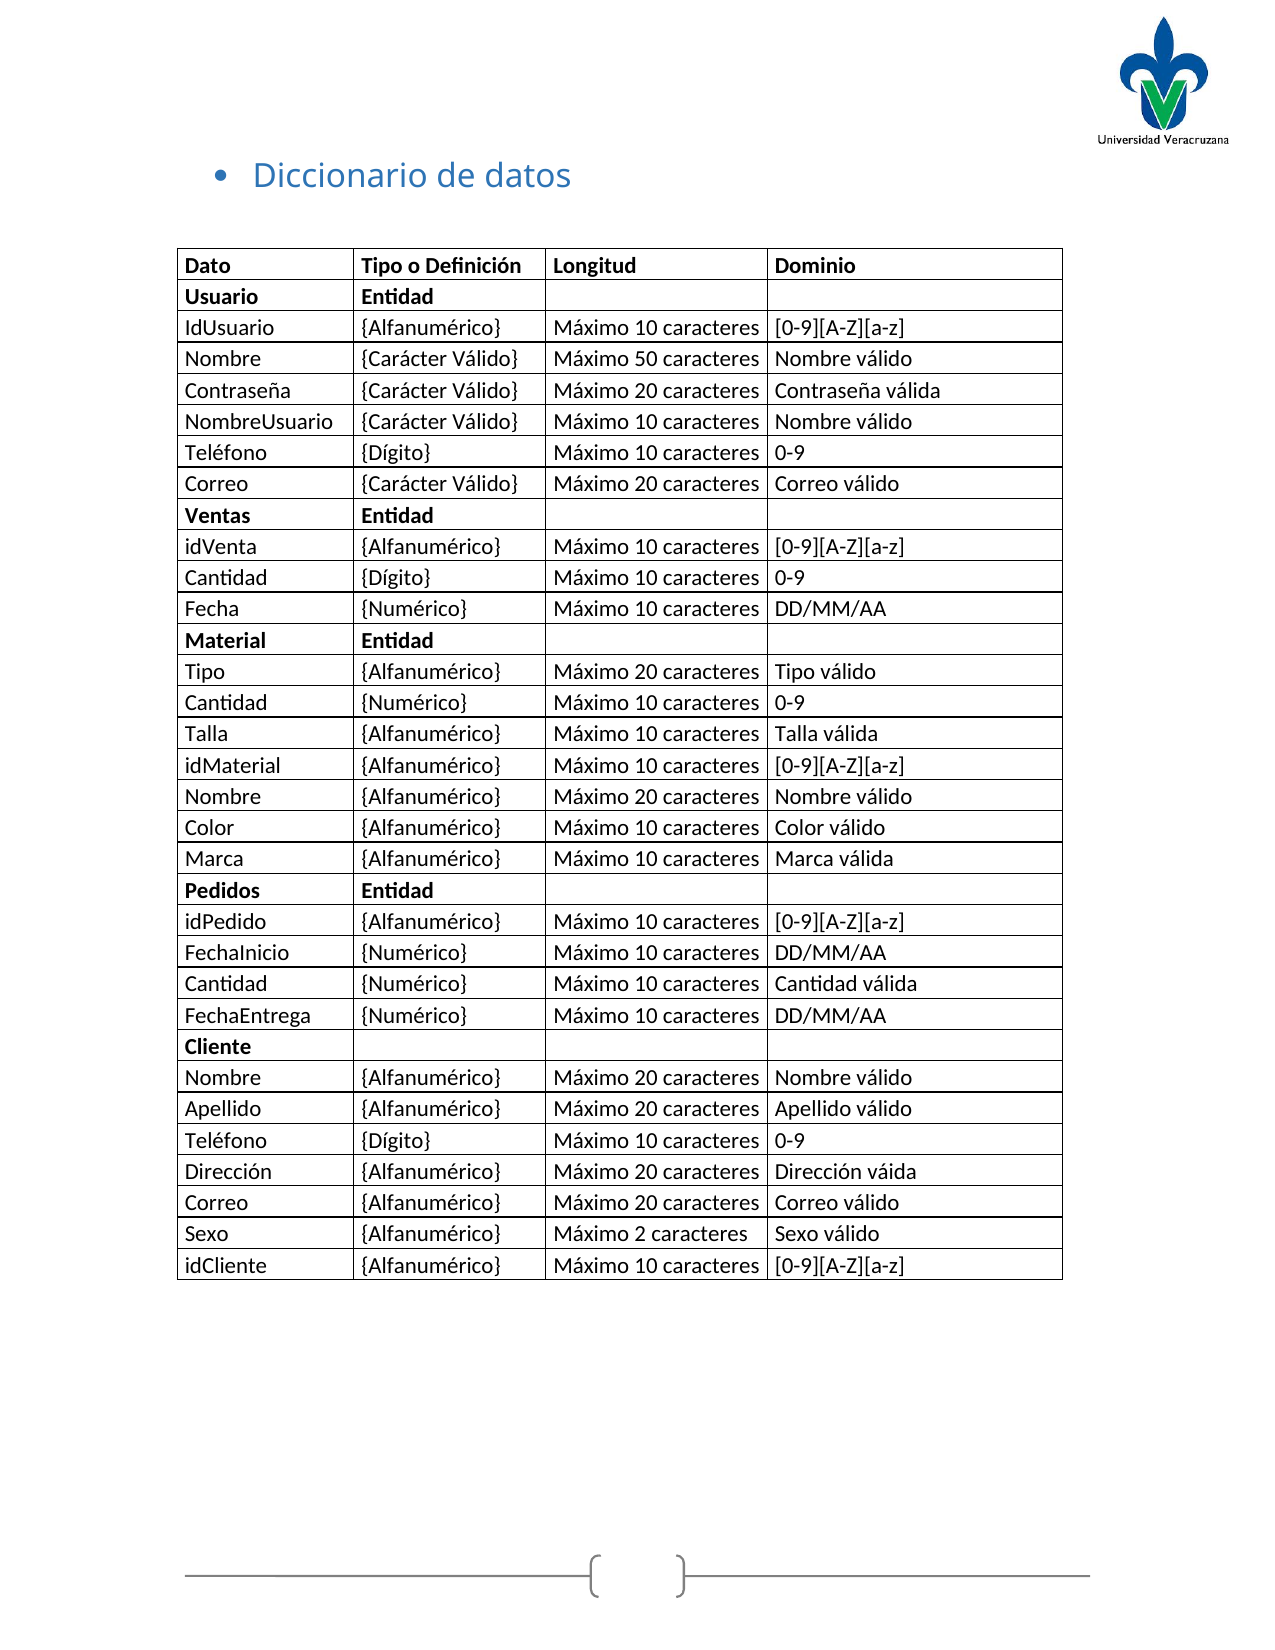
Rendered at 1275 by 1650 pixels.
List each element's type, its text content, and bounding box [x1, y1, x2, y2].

table_cell Máximo 10 caracteres [546, 561, 767, 591]
table_cell Cliente [178, 1030, 353, 1060]
table_cell Máximo 10 caracteres [546, 843, 767, 873]
table_cell {Alfanumérico} [354, 718, 545, 748]
table_cell NombreUsuario [178, 405, 353, 435]
table_cell {Numérico} [354, 936, 545, 966]
table_cell Máximo 10 caracteres [546, 718, 767, 748]
table_cell Dirección [178, 1155, 353, 1185]
table_cell 0-9 [768, 561, 1062, 591]
table_cell Tipo válido [768, 655, 1062, 685]
table_cell Dirección váida [768, 1155, 1062, 1185]
table_cell {Numérico} [354, 686, 545, 716]
table_cell Color válido [768, 811, 1062, 841]
table_header Dato [178, 249, 353, 279]
table_cell Máximo 10 caracteres [546, 1249, 767, 1279]
table_cell Nombre válido [768, 405, 1062, 435]
table_cell {Alfanumérico} [354, 1093, 545, 1123]
table_cell {Dígito} [354, 561, 545, 591]
table_cell [546, 499, 767, 529]
table_cell {Alfanumérico} [354, 905, 545, 935]
table_cell Pedidos [178, 874, 353, 904]
table_cell Máximo 2 caracteres [546, 1218, 767, 1248]
table_cell [768, 499, 1062, 529]
table_cell {Carácter Válido} [354, 405, 545, 435]
table_cell {Numérico} [354, 968, 545, 998]
table_cell idVenta [178, 530, 353, 560]
table_header Tipo o Definición [354, 249, 545, 279]
table_cell Marca válida [768, 843, 1062, 873]
table_cell [546, 874, 767, 904]
table_cell idPedido [178, 905, 353, 935]
table_cell Teléfono [178, 436, 353, 466]
table_cell {Alfanumérico} [354, 749, 545, 779]
table_cell Máximo 20 caracteres [546, 1155, 767, 1185]
table_cell [768, 624, 1062, 654]
subtitle Diccionario de datos [215, 152, 1098, 197]
table_cell {Dígito} [354, 436, 545, 466]
table_cell Contraseña válida [768, 374, 1062, 404]
table_cell {Alfanumérico} [354, 1249, 545, 1279]
table_cell {Carácter Válido} [354, 343, 545, 373]
table_cell Máximo 20 caracteres [546, 1186, 767, 1216]
table_cell 0-9 [768, 686, 1062, 716]
table_cell [768, 874, 1062, 904]
table_cell FechaInicio [178, 936, 353, 966]
table_cell Máximo 10 caracteres [546, 811, 767, 841]
table_cell Contraseña [178, 374, 353, 404]
table_cell Color [178, 811, 353, 841]
table_cell Cantidad válida [768, 968, 1062, 998]
table_cell Material [178, 624, 353, 654]
table_cell Sexo válido [768, 1218, 1062, 1248]
table_cell {Alfanumérico} [354, 843, 545, 873]
table_cell Máximo 10 caracteres [546, 436, 767, 466]
table_cell Tipo [178, 655, 353, 685]
table_cell Máximo 10 caracteres [546, 686, 767, 716]
table_cell [768, 280, 1062, 310]
table_cell DD/MM/AA [768, 999, 1062, 1029]
table_cell Correo válido [768, 468, 1062, 498]
table_cell Entidad [354, 874, 545, 904]
table_cell {Alfanumérico} [354, 311, 545, 341]
table_cell {Alfanumérico} [354, 1061, 545, 1091]
table_cell Nombre [178, 343, 353, 373]
table_cell Nombre [178, 1061, 353, 1091]
picture [1097, 16, 1229, 149]
table_cell {Dígito} [354, 1124, 545, 1154]
table_cell Cantidad [178, 686, 353, 716]
table_cell [0-9][A-Z][a-z] [768, 1249, 1062, 1279]
table_cell 0-9 [768, 1124, 1062, 1154]
table_cell [0-9][A-Z][a-z] [768, 905, 1062, 935]
table_cell Máximo 20 caracteres [546, 655, 767, 685]
table_cell Talla [178, 718, 353, 748]
table_cell Máximo 20 caracteres [546, 374, 767, 404]
table_cell Ventas [178, 499, 353, 529]
table_cell Nombre [178, 780, 353, 810]
table_cell Correo válido [768, 1186, 1062, 1216]
table_cell {Alfanumérico} [354, 780, 545, 810]
table_cell idMaterial [178, 749, 353, 779]
table_cell Máximo 10 caracteres [546, 936, 767, 966]
table_cell DD/MM/AA [768, 936, 1062, 966]
table_cell Fecha [178, 593, 353, 623]
table_cell [0-9][A-Z][a-z] [768, 749, 1062, 779]
table_cell Máximo 10 caracteres [546, 405, 767, 435]
table_cell Entidad [354, 624, 545, 654]
table_cell {Alfanumérico} [354, 530, 545, 560]
table_cell Máximo 10 caracteres [546, 968, 767, 998]
table_cell Máximo 10 caracteres [546, 530, 767, 560]
table_cell {Alfanumérico} [354, 811, 545, 841]
table_cell Máximo 50 caracteres [546, 343, 767, 373]
table_cell idCliente [178, 1249, 353, 1279]
table_cell {Alfanumérico} [354, 1186, 545, 1216]
table_cell {Alfanumérico} [354, 1218, 545, 1248]
table_cell {Numérico} [354, 593, 545, 623]
table_cell Máximo 10 caracteres [546, 905, 767, 935]
table_cell Máximo 10 caracteres [546, 749, 767, 779]
table_cell Máximo 10 caracteres [546, 311, 767, 341]
table_cell IdUsuario [178, 311, 353, 341]
table_cell Máximo 20 caracteres [546, 1093, 767, 1123]
table_cell Entidad [354, 499, 545, 529]
table_cell Cantidad [178, 968, 353, 998]
table_cell Nombre válido [768, 1061, 1062, 1091]
table_cell {Alfanumérico} [354, 655, 545, 685]
table_cell Nombre válido [768, 343, 1062, 373]
table_cell [546, 1030, 767, 1060]
table_cell {Alfanumérico} [354, 1155, 545, 1185]
table_cell Máximo 10 caracteres [546, 1124, 767, 1154]
table_cell Usuario [178, 280, 353, 310]
table_cell Teléfono [178, 1124, 353, 1154]
table_cell Marca [178, 843, 353, 873]
table_cell Máximo 10 caracteres [546, 999, 767, 1029]
table_cell FechaEntrega [178, 999, 353, 1029]
table_cell {Carácter Válido} [354, 374, 545, 404]
table_cell Talla válida [768, 718, 1062, 748]
table_cell [0-9][A-Z][a-z] [768, 311, 1062, 341]
table_cell Cantidad [178, 561, 353, 591]
table_cell [354, 1030, 545, 1060]
table_cell Entidad [354, 280, 545, 310]
table_cell Máximo 20 caracteres [546, 468, 767, 498]
table_header Dominio [768, 249, 1062, 279]
table_cell [546, 280, 767, 310]
table_cell Máximo 20 caracteres [546, 1061, 767, 1091]
table_cell Nombre válido [768, 780, 1062, 810]
table_cell {Numérico} [354, 999, 545, 1029]
table_cell Apellido válido [768, 1093, 1062, 1123]
table_cell Máximo 10 caracteres [546, 593, 767, 623]
table_cell [768, 1030, 1062, 1060]
table_cell Correo [178, 468, 353, 498]
table_cell Correo [178, 1186, 353, 1216]
table_cell DD/MM/AA [768, 593, 1062, 623]
table_cell Apellido [178, 1093, 353, 1123]
table_cell Sexo [178, 1218, 353, 1248]
table_cell Máximo 20 caracteres [546, 780, 767, 810]
table_cell [546, 624, 767, 654]
table_cell [0-9][A-Z][a-z] [768, 530, 1062, 560]
table_cell {Carácter Válido} [354, 468, 545, 498]
table_header Longitud [546, 249, 767, 279]
table_cell 0-9 [768, 436, 1062, 466]
